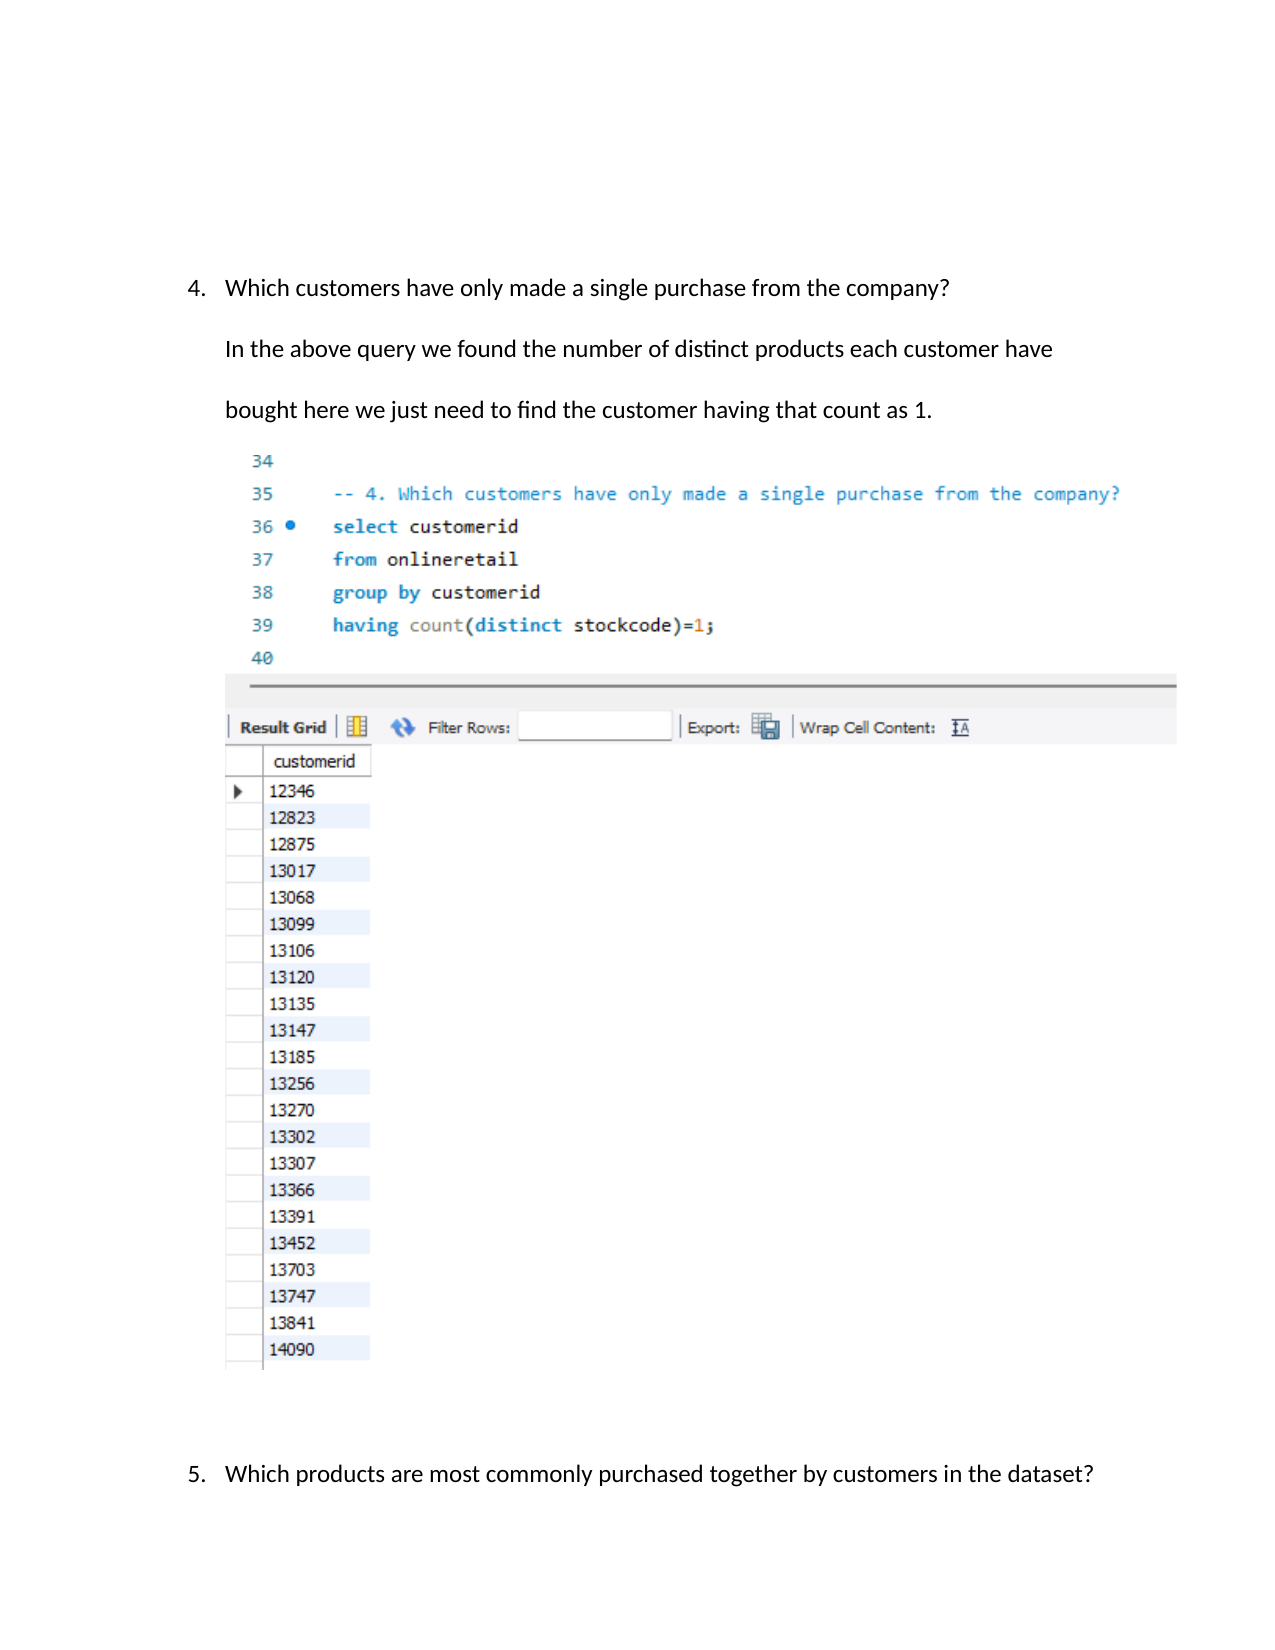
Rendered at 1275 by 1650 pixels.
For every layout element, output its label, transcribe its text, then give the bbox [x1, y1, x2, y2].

list Which customers have only made a single purchase from the company? [187, 272, 1125, 303]
list Which products are most commonly purchased together by customers in the dataset? [187, 1458, 1125, 1489]
picture [225, 455, 1177, 1370]
list In the above query we found the number of distinct products each customer have bought here we just need to find the customer having that count as 1. [225, 333, 1125, 425]
